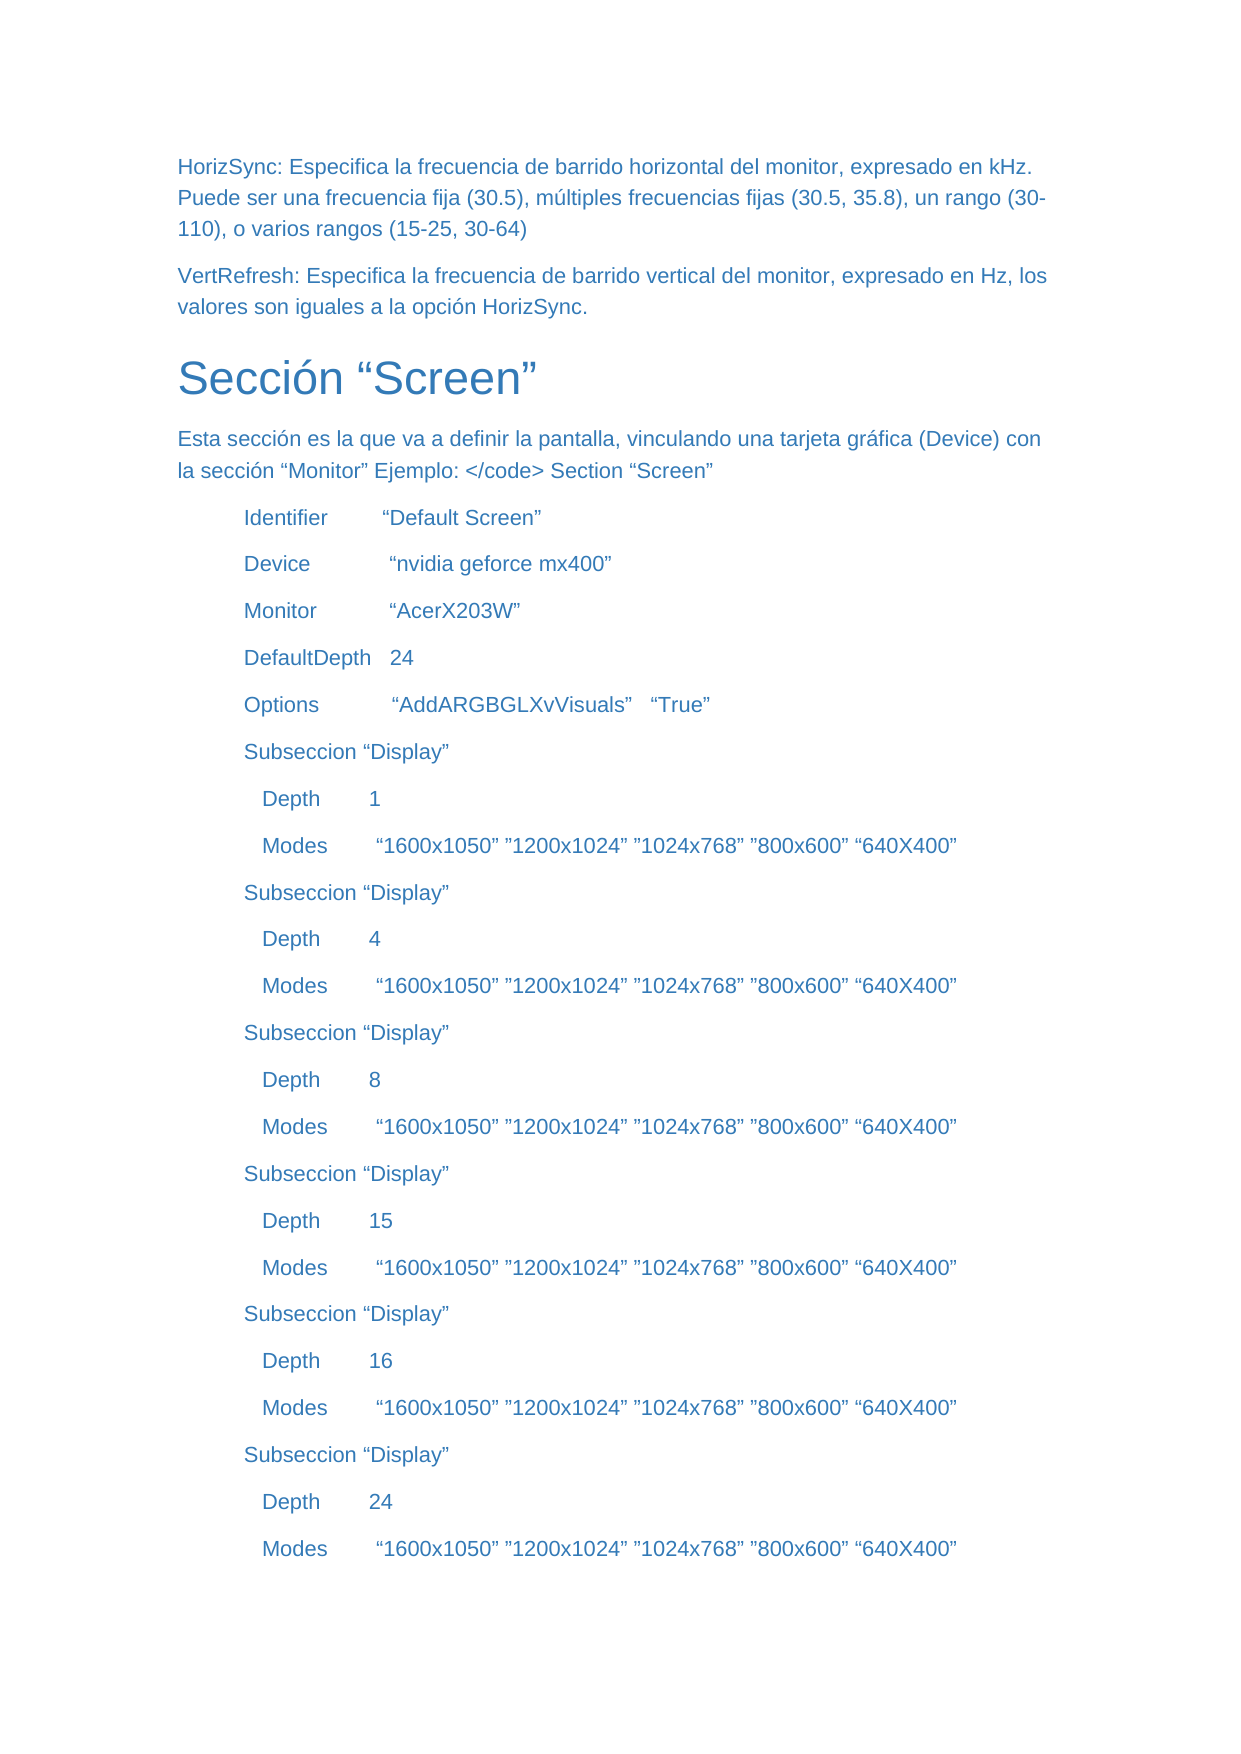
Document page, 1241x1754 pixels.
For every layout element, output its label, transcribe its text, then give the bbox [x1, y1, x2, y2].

text Monitor “AcerX203W” [177, 592, 1063, 623]
text Depth 15 [177, 1202, 1063, 1233]
text Modes “1600x1050” ”1200x1024” ”1024x768” ”800x600” “640X400” [177, 827, 1063, 858]
text Depth 16 [177, 1342, 1063, 1373]
text Modes “1600x1050” ”1200x1024” ”1024x768” ”800x600” “640X400” [177, 1108, 1063, 1139]
text Options “AddARGBGLXvVisuals” “True” [177, 686, 1063, 717]
text Modes “1600x1050” ”1200x1024” ”1024x768” ”800x600” “640X400” [177, 1248, 1063, 1280]
text HorizSync: Especifica la frecuencia de barrido horizontal del monitor, expresado en kHz. Puede ser una frecuencia fija (30.5), múltiples frecuencias fijas (30.5, 35.8), un rango (30-110), o varios rangos (15-25, 30-64) [177, 148, 1063, 241]
text VertRefresh: Especifica la frecuencia de barrido vertical del monitor, expresado en Hz, los valores son iguales a la opción HorizSync. [177, 257, 1063, 319]
text Device “nvidia geforce mx400” [177, 545, 1063, 577]
text DefaultDepth 24 [177, 639, 1063, 670]
text Depth 8 [177, 1061, 1063, 1092]
text Modes “1600x1050” ”1200x1024” ”1024x768” ”800x600” “640X400” [177, 1530, 1063, 1561]
text Modes “1600x1050” ”1200x1024” ”1024x768” ”800x600” “640X400” [177, 967, 1063, 998]
text Subseccion “Display” [177, 873, 1063, 905]
text Subseccion “Display” [177, 733, 1063, 764]
text Subseccion “Display” [177, 1295, 1063, 1327]
text Sección “Screen” [177, 351, 1063, 405]
text Depth 1 [177, 780, 1063, 811]
text Depth 24 [177, 1483, 1063, 1514]
text Identifier “Default Screen” [177, 498, 1063, 530]
text Subseccion “Display” [177, 1155, 1063, 1186]
text Modes “1600x1050” ”1200x1024” ”1024x768” ”800x600” “640X400” [177, 1389, 1063, 1420]
text Depth 4 [177, 920, 1063, 952]
text Subseccion “Display” [177, 1014, 1063, 1045]
text Esta sección es la que va a definir la pantalla, vinculando una tarjeta gráfica (Device) con la sección “Monitor” Ejemplo: </code> Section “Screen” [177, 420, 1063, 483]
text Subseccion “Display” [177, 1436, 1063, 1467]
